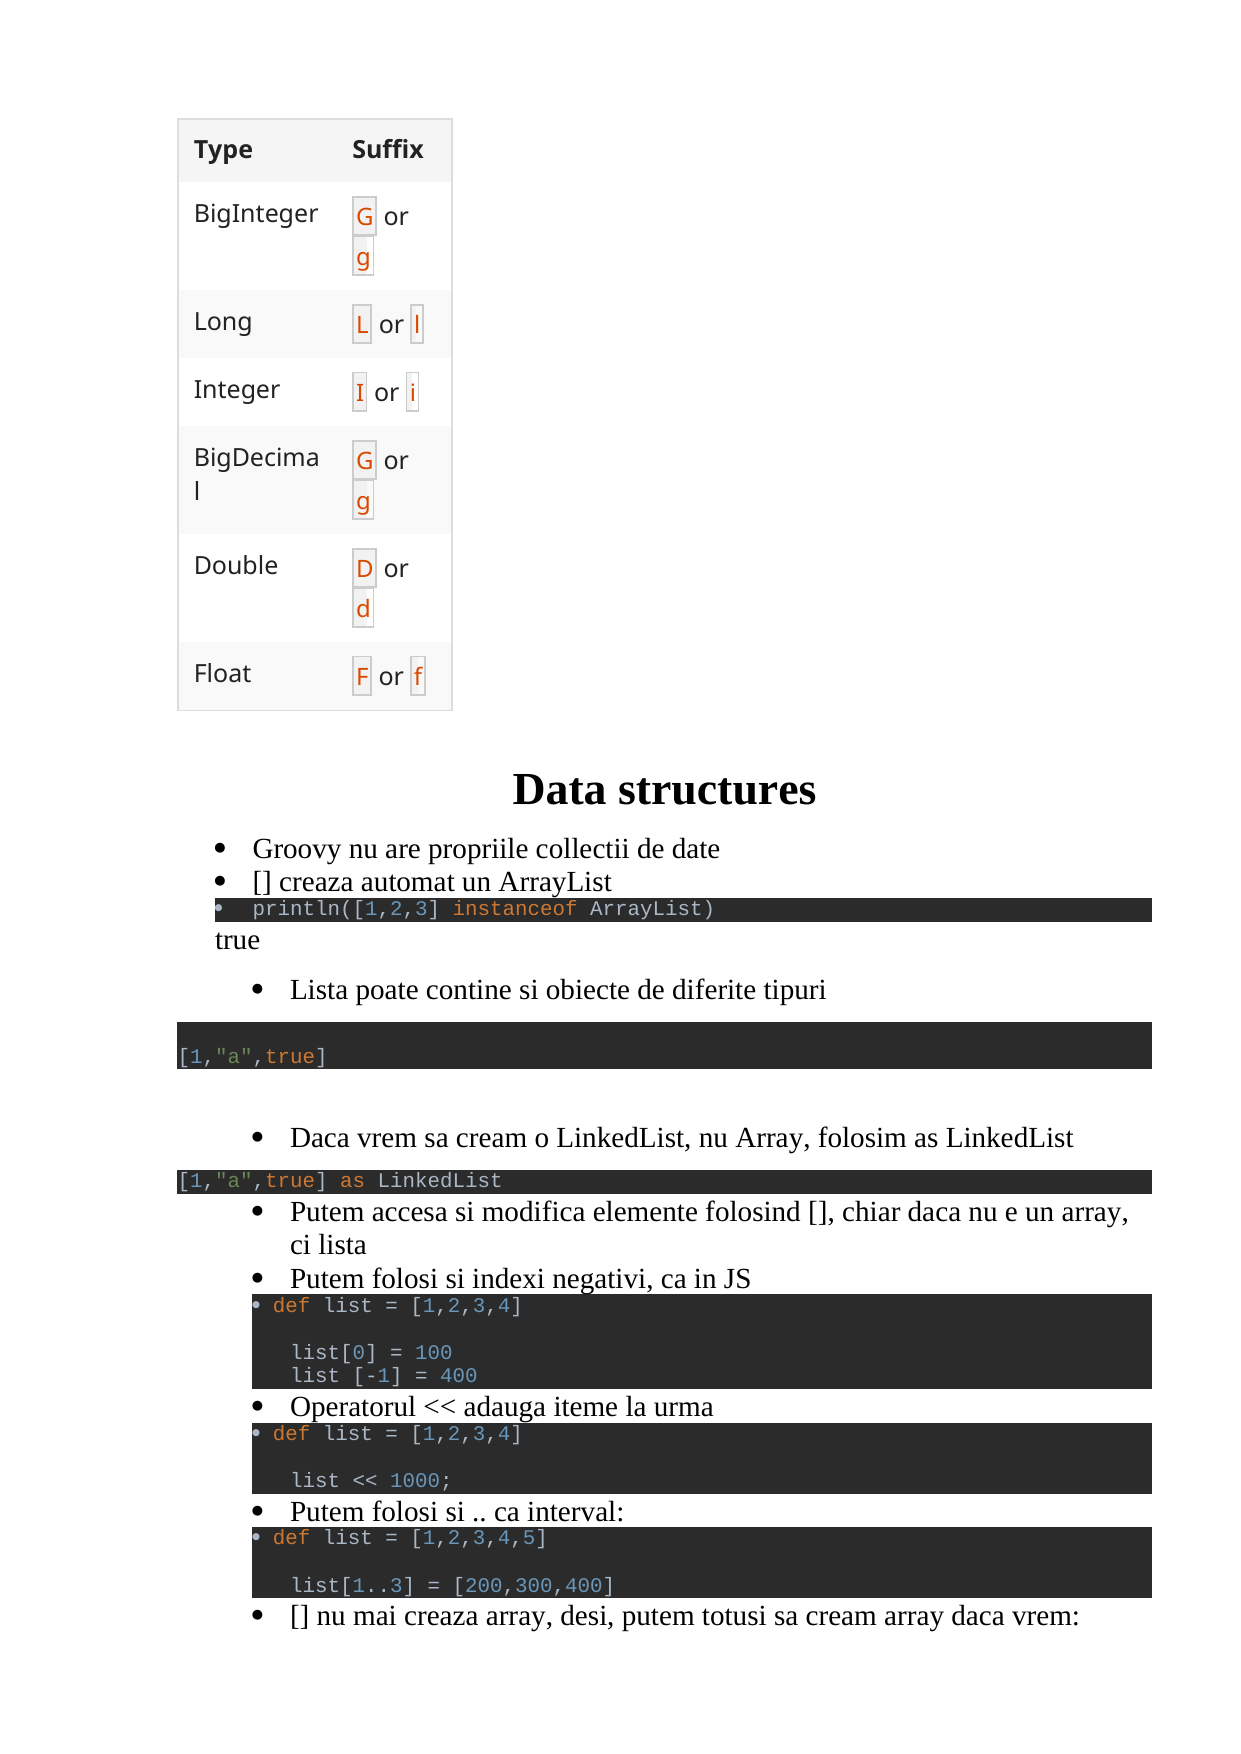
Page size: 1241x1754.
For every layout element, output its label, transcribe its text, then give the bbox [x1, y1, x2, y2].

list Putem accesa si modifica elemente folosind [], chiar daca nu e un array, ci lista [252, 1194, 1152, 1261]
list [] creaza automat un ArrayList [215, 864, 1152, 898]
text Data structures [177, 761, 1152, 814]
text true [215, 922, 1152, 955]
table_cell Float [179, 642, 336, 710]
table_cell Long [179, 290, 336, 358]
table_cell F or f [336, 642, 451, 710]
table_cell G or g [336, 426, 451, 534]
list Operatorul << adauga iteme la urma [252, 1389, 1152, 1423]
list Putem folosi si .. ca interval: [252, 1494, 1152, 1527]
table_cell D or d [336, 534, 451, 642]
list def list = [1,2,3,4] list << 1000; [252, 1423, 1152, 1494]
list [] nu mai creaza array, desi, putem totusi sa cream array daca vrem: [252, 1598, 1152, 1632]
text [1,"a",true] as LinkedList [177, 1170, 1152, 1194]
table_cell L or l [336, 290, 451, 358]
list def list = [1,2,3,4] list[0] = 100 list [-1] = 400 [252, 1294, 1152, 1389]
list def list = [1,2,3,4,5] list[1..3] = [200,300,400] [252, 1527, 1152, 1598]
table_cell BigInteger [179, 182, 336, 290]
list Lista poate contine si obiecte de diferite tipuri [252, 972, 1152, 1006]
list println([1,2,3] instanceof ArrayList) [215, 898, 1152, 922]
list Daca vrem sa cream o LinkedList, nu Array, folosim as LinkedList [252, 1120, 1152, 1153]
table_cell BigDecimal [179, 426, 336, 534]
list Groovy nu are propriile collectii de date [215, 831, 1152, 864]
table_header Type [179, 120, 336, 182]
table_cell I or i [336, 358, 451, 426]
table_cell Double [179, 534, 336, 642]
table_cell G or g [336, 182, 451, 290]
list Putem folosi si indexi negativi, ca in JS [252, 1261, 1152, 1294]
text [1,"a",true] [177, 1022, 1152, 1069]
table_cell Integer [179, 358, 336, 426]
table_header Suffix [336, 120, 451, 182]
